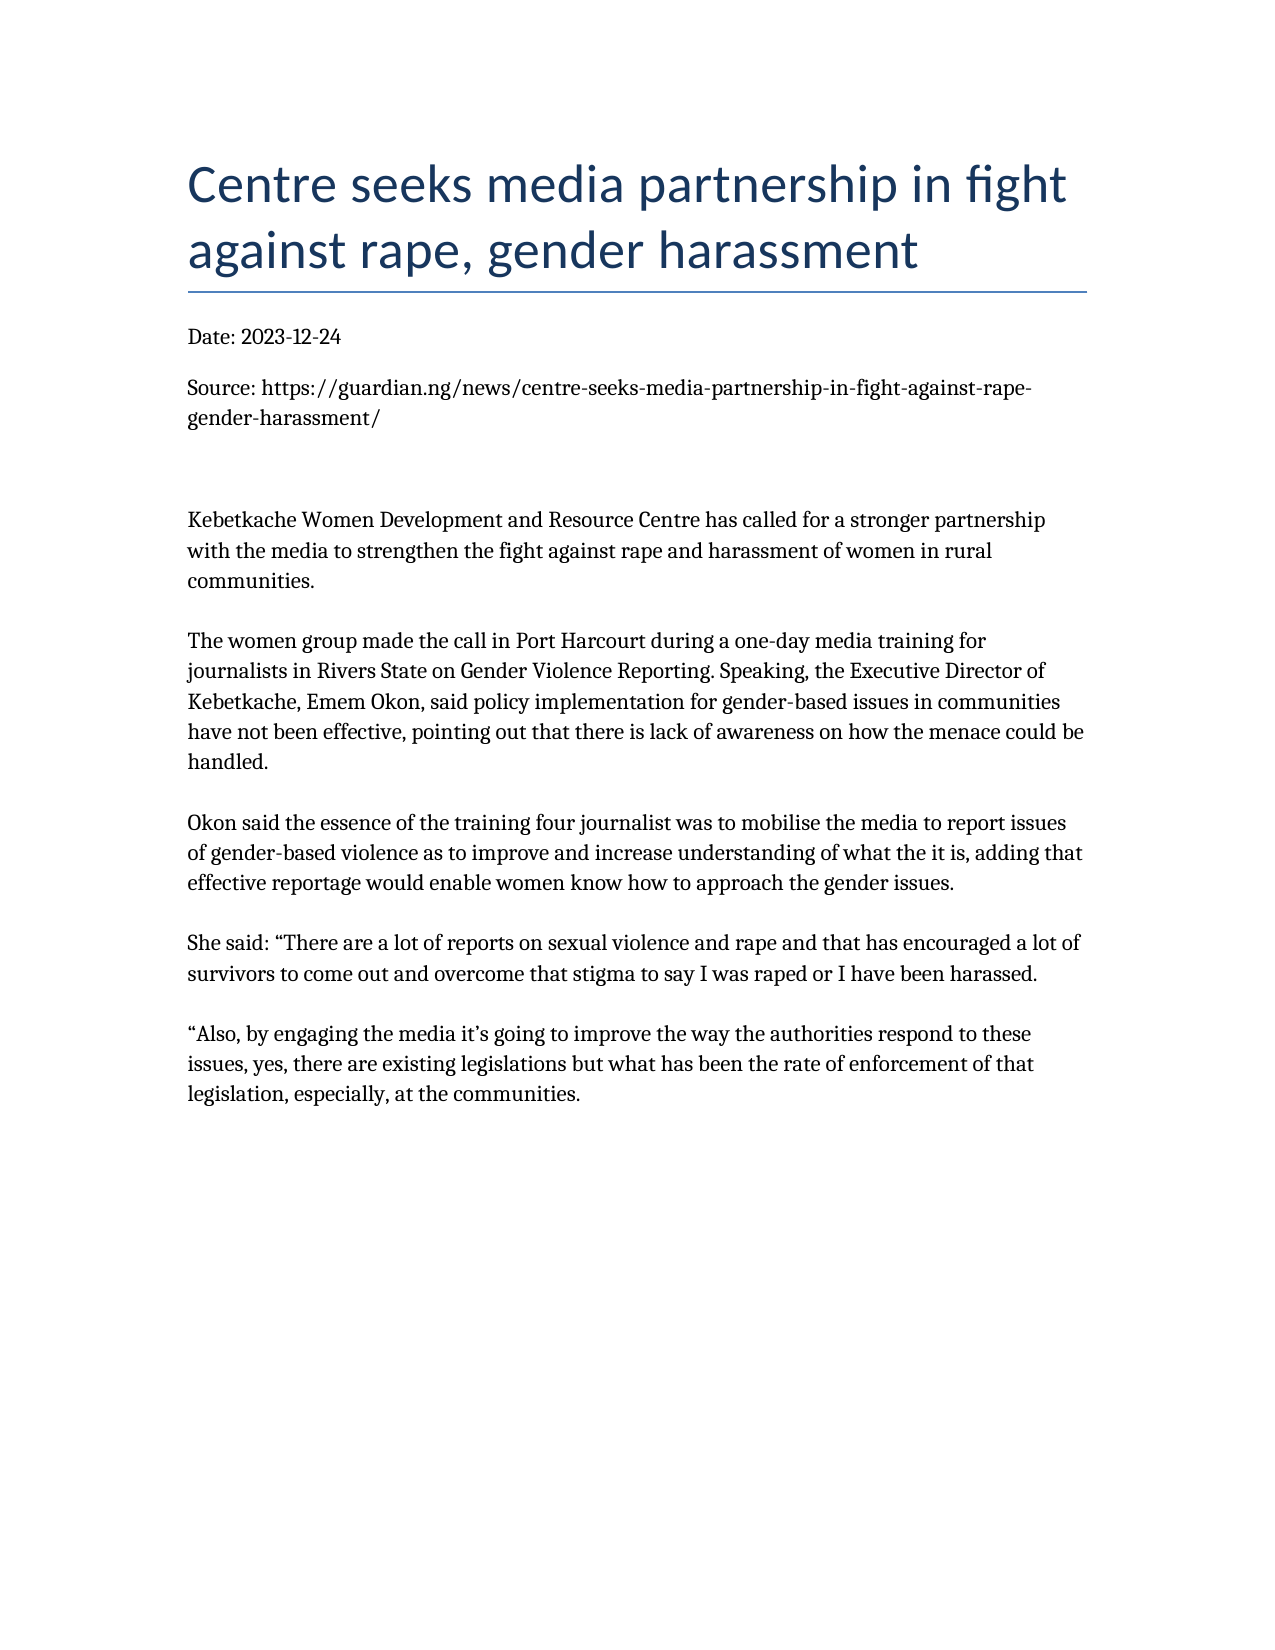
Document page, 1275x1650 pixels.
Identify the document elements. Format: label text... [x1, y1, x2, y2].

title Centre seeks media partnership in fight against rape, gender harassment [187, 150, 1087, 293]
text Date: 2023-12-24 [187, 324, 1087, 350]
text Kebetkache Women Development and Resource Centre has called for a stronger partnership with the media to strengthen the fight against rape and harassment of women in rural communities. The women group made the call in Port Harcourt during a one-day media training for journalists in Rivers State on Gender Violence Reporting. Speaking, the Executive Director of Kebetkache, Emem Okon, said policy implementation for gender-based issues in communities have not been effective, pointing out that there is lack of awareness on how the menace could be handled. Okon said the essence of the training four journalist was to mobilise the media to report issues of gender-based violence as to improve and increase understanding of what the it is, adding that effective reportage would enable women know how to approach the gender issues. She said: “There are a lot of reports on sexual violence and rape and that has encouraged a lot of survivors to come out and overcome that stigma to say I was raped or I have been harassed. “Also, by engaging the media it’s going to improve the way the authorities respond to these issues, yes, there are existing legislations but what has been the rate of enforcement of that legislation, especially, at the communities. [187, 507, 1087, 1108]
text Source: https://guardian.ng/news/centre-seeks-media-partnership-in-fight-against-rape-gender-harassment/ [187, 375, 1087, 432]
